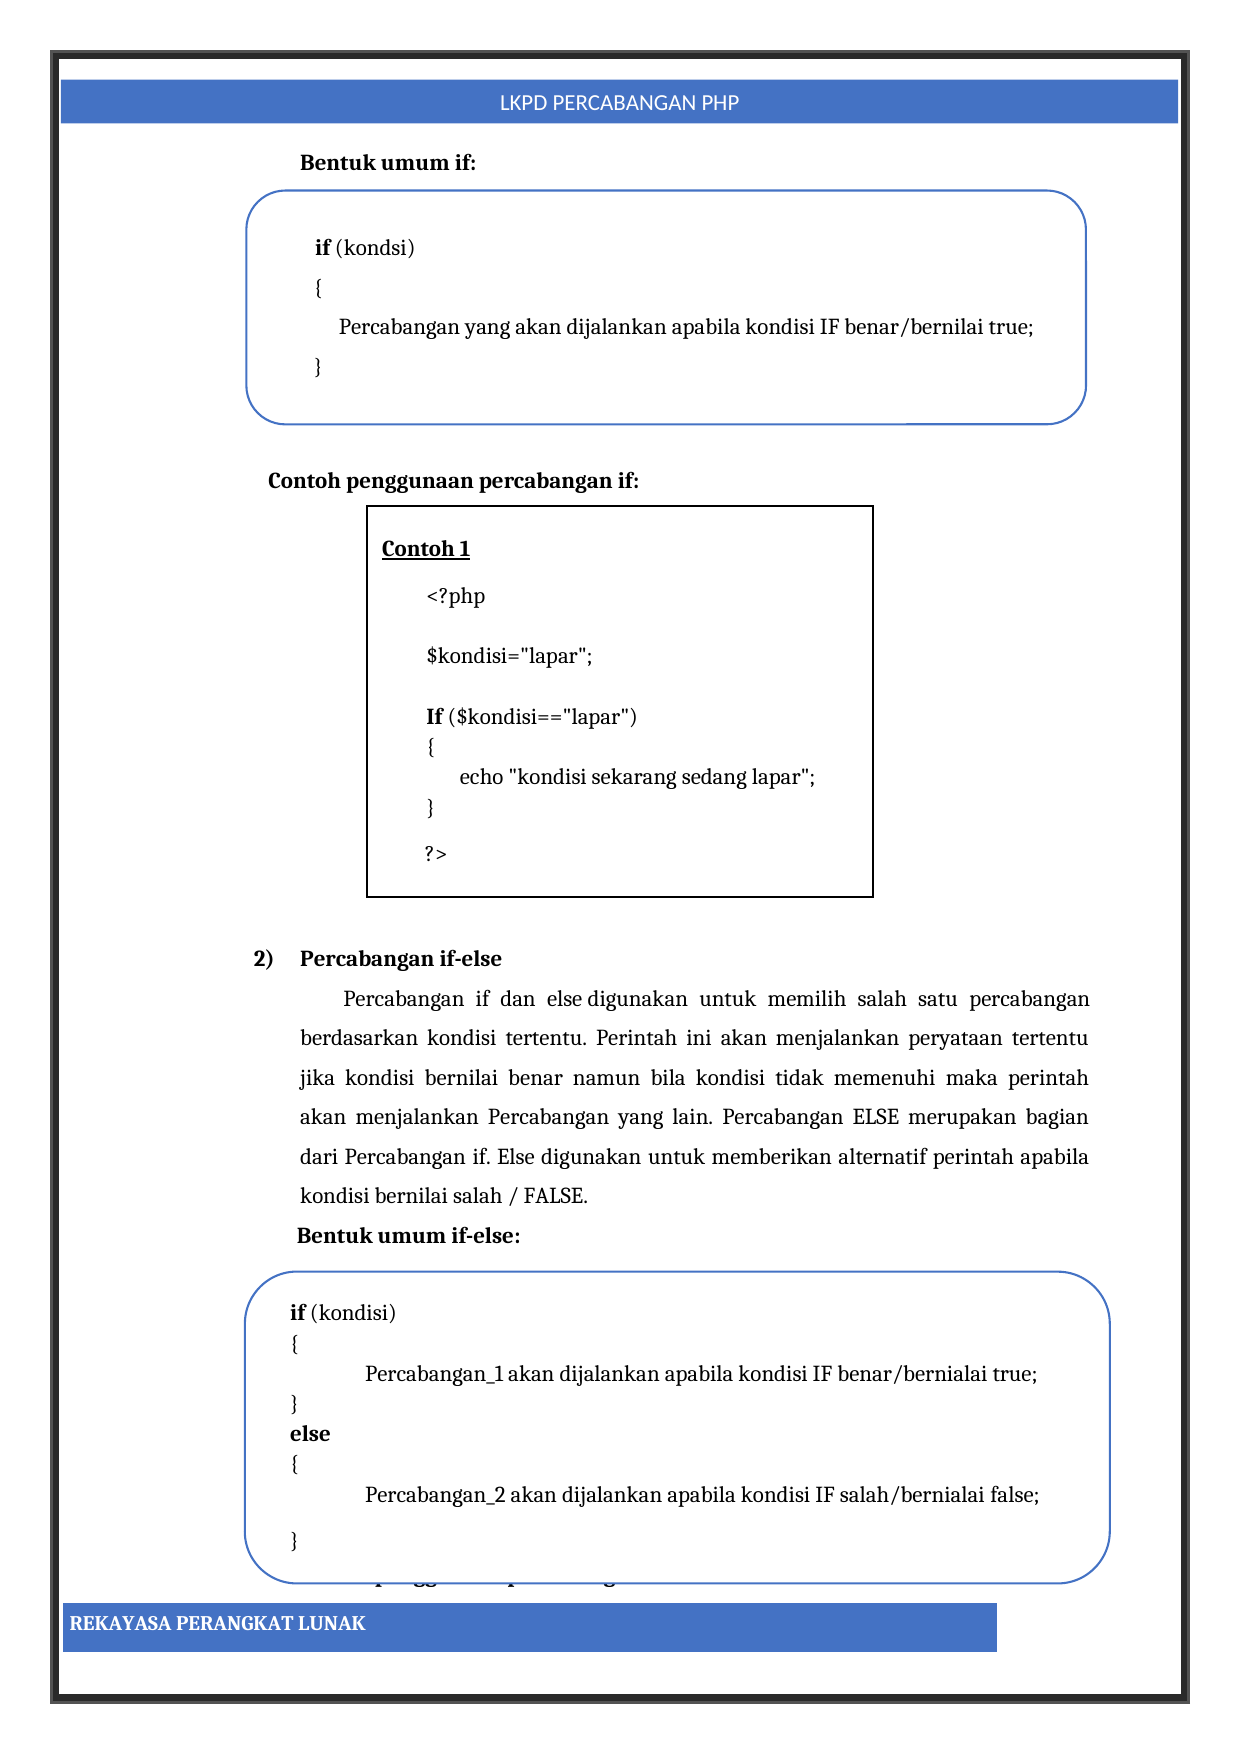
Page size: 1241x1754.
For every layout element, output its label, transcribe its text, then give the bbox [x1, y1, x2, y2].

subtitle Percabangan if-else [253, 946, 1090, 972]
list Bentuk umum if-else: [253, 1222, 1090, 1249]
list Contoh penggunaan percabangan if-else: [253, 1563, 1090, 1588]
list Bentuk umum if: [225, 150, 1090, 176]
list Percabangan if dan else digunakan untuk memilih salah satu percabangan berdasarkan kondisi tertentu. Perintah ini akan menjalankan peryataan tertentu jika kondisi bernilai benar namun bila kondisi tidak memenuhi maka perintah akan menjalankan Percabangan yang lain. Percabangan ELSE merupakan bagian dari Percabangan if. Else digunakan untuk memberikan alternatif perintah apabila kondisi bernilai salah / FALSE. [300, 986, 1090, 1209]
list Contoh penggunaan percabangan if: [225, 467, 1090, 494]
